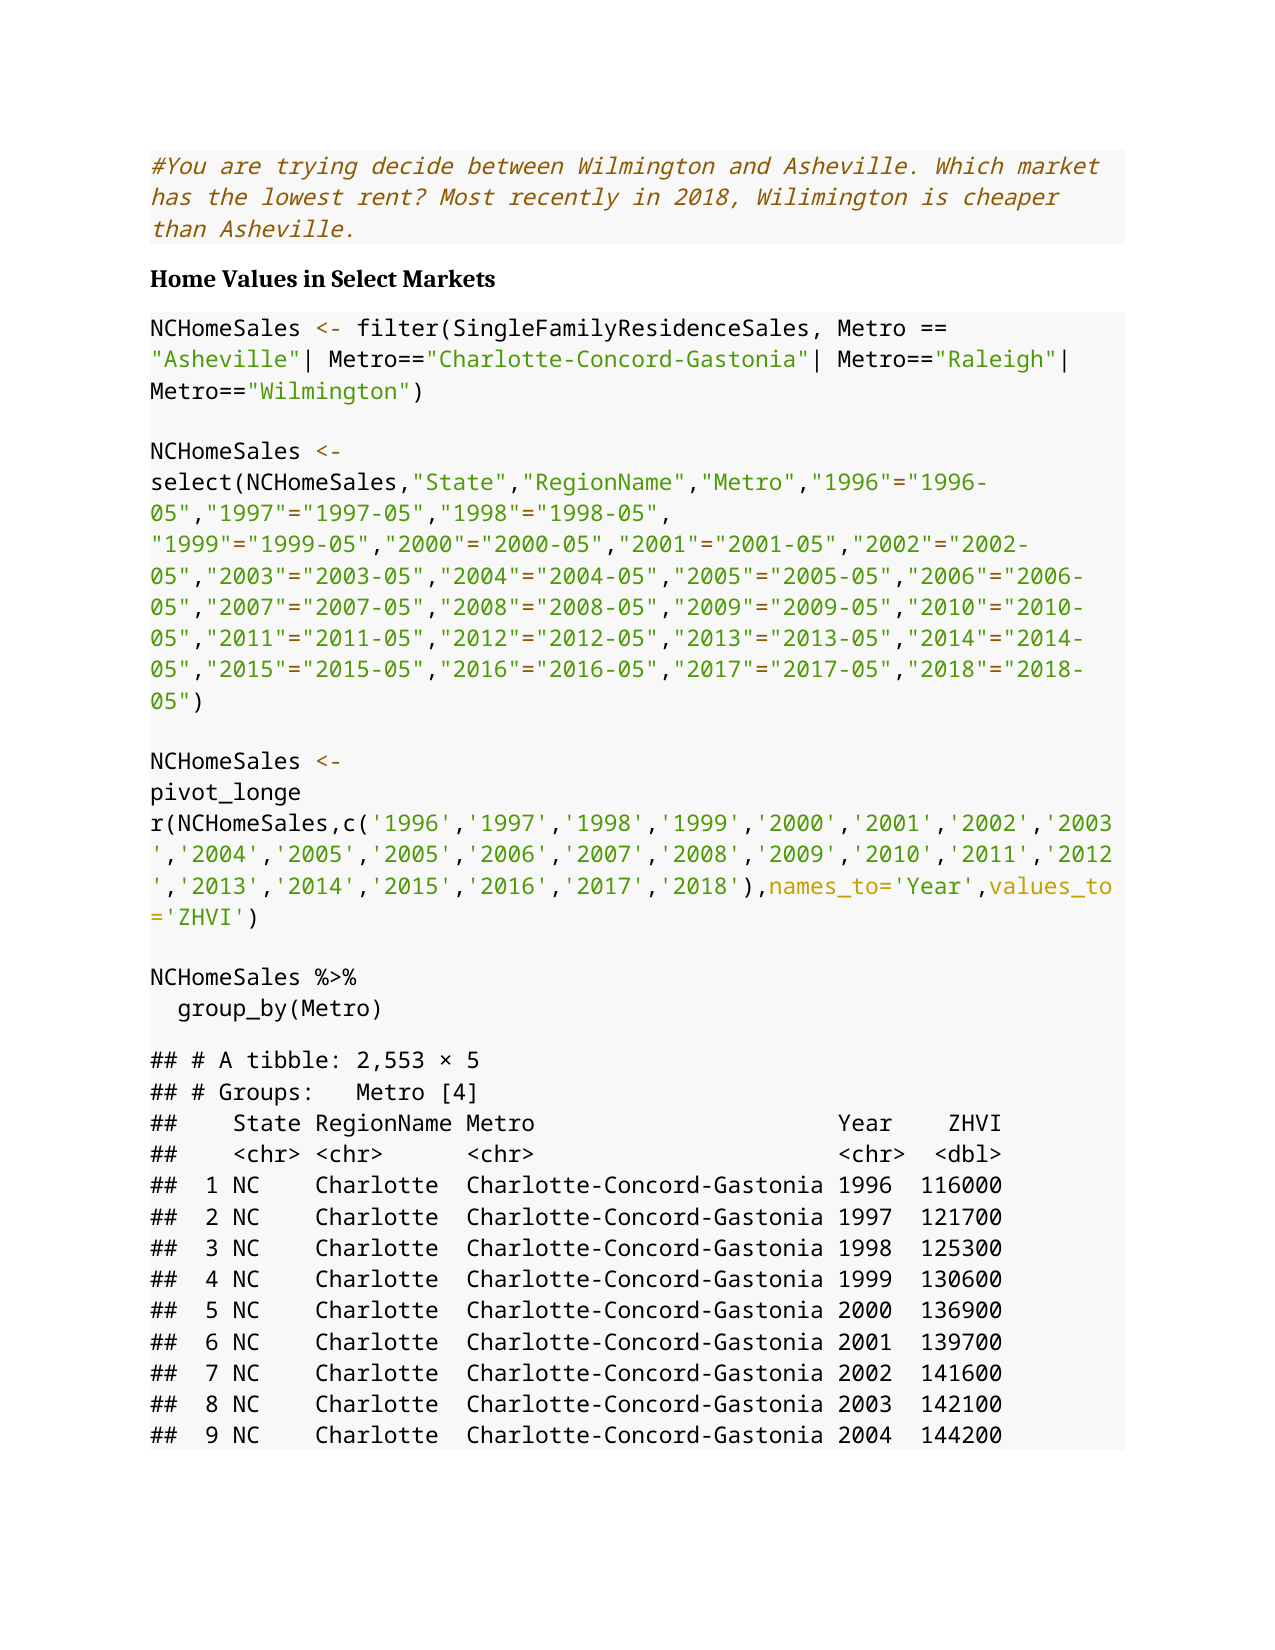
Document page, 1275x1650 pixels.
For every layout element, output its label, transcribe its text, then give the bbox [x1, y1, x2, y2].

text Home Values in Select Markets [150, 264, 1125, 293]
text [150, 150, 1125, 244]
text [150, 1044, 1125, 1450]
text NCHomeSales <- filter(SingleFamilyResidenceSales, Metro == "Asheville"| Metro=="Charlotte-Concord-Gastonia"| Metro=="Raleigh"|Metro=="Wilmington") NCHomeSales <- select(NCHomeSales,"State","RegionName","Metro","1996"="1996-05","1997"="1997-05","1998"="1998-05", "1999"="1999-05","2000"="2000-05","2001"="2001-05","2002"="2002-05","2003"="2003-05","2004"="2004-05","2005"="2005-05","2006"="2006-05","2007"="2007-05","2008"="2008-05","2009"="2009-05","2010"="2010-05","2011"="2011-05","2012"="2012-05","2013"="2013-05","2014"="2014-05","2015"="2015-05","2016"="2016-05","2017"="2017-05","2018"="2018-05") NCHomeSales <-pivot_longer(NCHomeSales,c('1996','1997','1998','1999','2000','2001','2002','2003','2004','2005','2005','2006','2007','2008','2009','2010','2011','2012','2013','2014','2015','2016','2017','2018'),names_to='Year',values_to='ZHVI') NCHomeSales %>% group_by(Metro) [150, 312, 1125, 1023]
